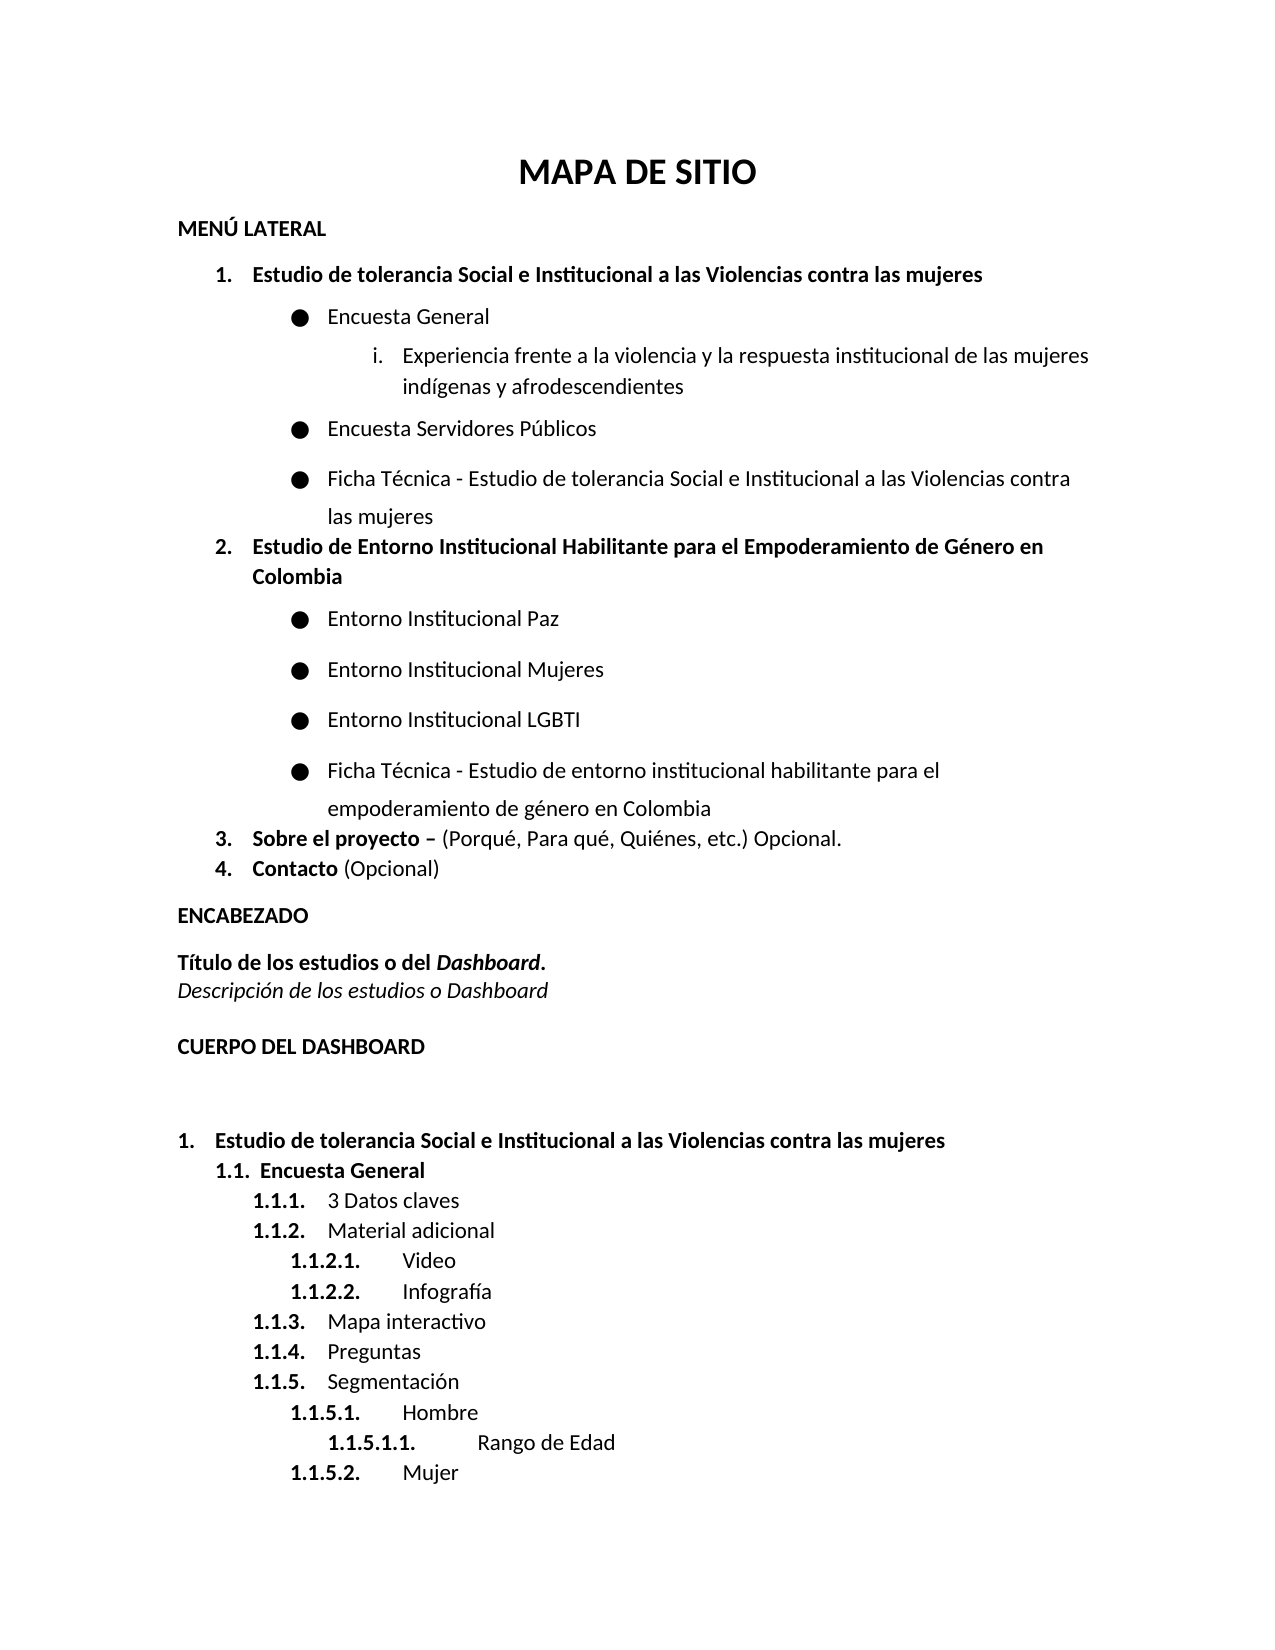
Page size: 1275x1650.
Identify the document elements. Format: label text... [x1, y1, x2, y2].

list Mujer [290, 1458, 1098, 1486]
text ENCABEZADO [177, 901, 1098, 929]
text MENÚ LATERAL [177, 214, 1098, 242]
list Rango de Edad [327, 1428, 1098, 1456]
list Sobre el proyecto – (Porqué, Para qué, Quiénes, etc.) Opcional. [215, 824, 1098, 852]
list Encuesta General [290, 291, 1098, 338]
list Estudio de Entorno Institucional Habilitante para el Empoderamiento de Género en Colombia [215, 532, 1098, 590]
list Contacto (Opcional) [215, 854, 1098, 882]
list Segmentación [252, 1367, 1098, 1396]
list Entorno Institucional Paz [290, 592, 1098, 639]
list Infografía [290, 1277, 1098, 1305]
text Título de los estudios o del Dashboard. [177, 948, 1098, 976]
list Hombre [290, 1398, 1098, 1426]
text MAPA DE SITIO [177, 148, 1098, 193]
list Video [290, 1247, 1098, 1275]
list Ficha Técnica - Estudio de entorno institucional habilitante para el empoderamiento de género en Colombia [290, 745, 1098, 822]
list Ficha Técnica - Estudio de tolerancia Social e Institucional a las Violencias contra las mujeres [290, 453, 1098, 530]
list Encuesta Servidores Públicos [290, 402, 1098, 449]
list Preguntas [252, 1337, 1098, 1365]
list Estudio de tolerancia Social e Institucional a las Violencias contra las mujeres [215, 261, 1098, 289]
list Experiencia frente a la violencia y la respuesta institucional de las mujeres indígenas y afrodescendientes [383, 342, 1098, 400]
list Material adicional [252, 1216, 1098, 1244]
list Mapa interactivo [252, 1307, 1098, 1335]
list Entorno Institucional LGBTI [290, 694, 1098, 741]
list Encuesta General [215, 1156, 1098, 1184]
list Entorno Institucional Mujeres [290, 643, 1098, 690]
text CUERPO DEL DASHBOARD [177, 1032, 1098, 1060]
text Descripción de los estudios o Dashboard [177, 976, 1098, 1004]
list Estudio de tolerancia Social e Institucional a las Violencias contra las mujeres [177, 1126, 1098, 1154]
list 3 Datos claves [252, 1186, 1098, 1214]
